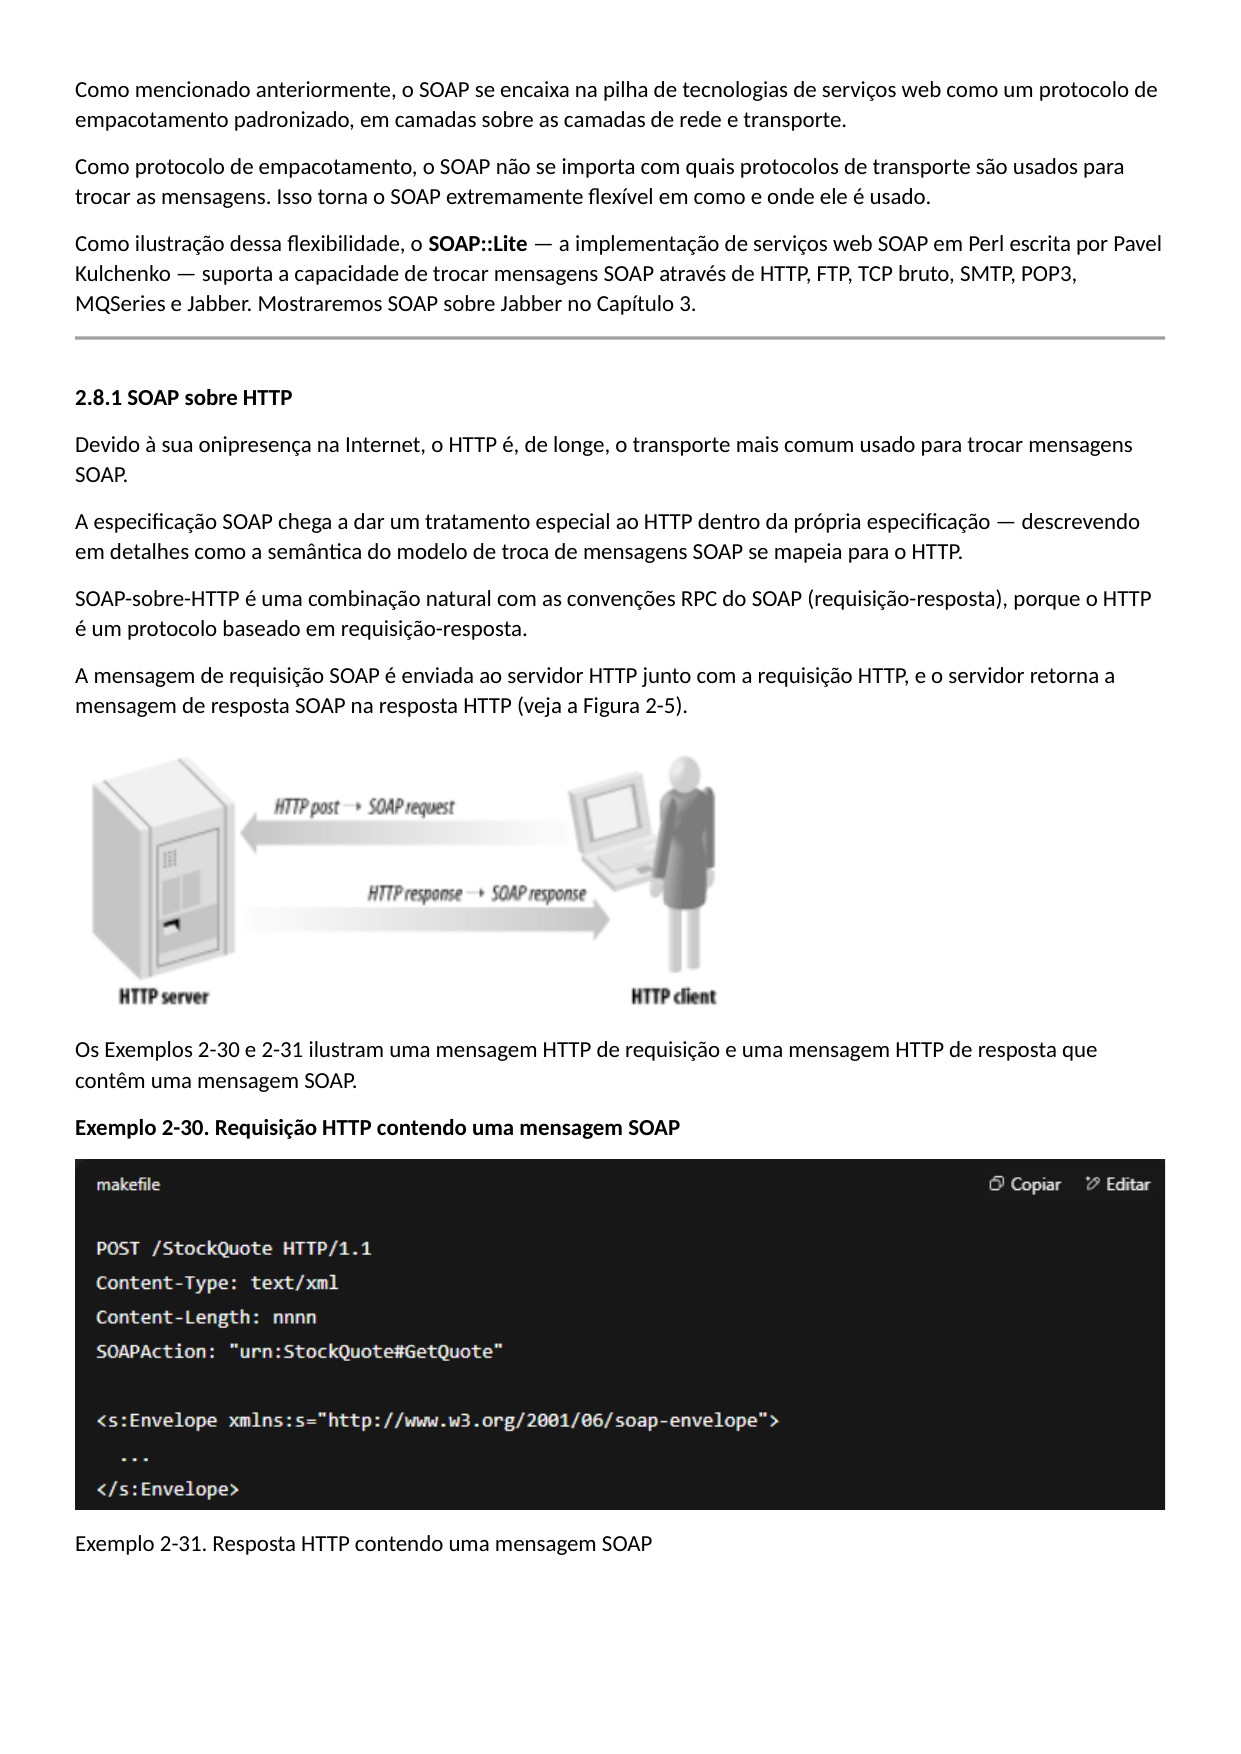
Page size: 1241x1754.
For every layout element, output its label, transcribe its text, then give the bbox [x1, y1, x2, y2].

text Exemplo 2-31. Resposta HTTP contendo uma mensagem SOAP [75, 1529, 1165, 1557]
text A mensagem de requisição SOAP é enviada ao servidor HTTP junto com a requisição HTTP, e o servidor retorna a mensagem de resposta SOAP na resposta HTTP (veja a Figura 2-5). [75, 661, 1165, 720]
text Como protocolo de empacotamento, o SOAP não se importa com quais protocolos de transporte são usados para trocar as mensagens. Isso torna o SOAP extremamente flexível em como e onde ele é usado. [75, 152, 1165, 210]
text Exemplo 2-30. Requisição HTTP contendo uma mensagem SOAP [75, 1113, 1165, 1141]
picture [75, 1159, 1166, 1510]
picture [75, 738, 744, 1017]
text SOAP-sobre-HTTP é uma combinação natural com as convenções RPC do SOAP (requisição-resposta), porque o HTTP é um protocolo baseado em requisição-resposta. [75, 584, 1165, 643]
text Os Exemplos 2-30 e 2-31 ilustram uma mensagem HTTP de requisição e uma mensagem HTTP de resposta que contêm uma mensagem SOAP. [75, 1036, 1165, 1094]
text 2.8.1 SOAP sobre HTTP [75, 383, 1165, 411]
text Devido à sua onipresença na Internet, o HTTP é, de longe, o transporte mais comum usado para trocar mensagens SOAP. [75, 430, 1165, 488]
text A especificação SOAP chega a dar um tratamento especial ao HTTP dentro da própria especificação — descrevendo em detalhes como a semântica do modelo de troca de mensagens SOAP se mapeia para o HTTP. [75, 507, 1165, 566]
text Como mencionado anteriormente, o SOAP se encaixa na pilha de tecnologias de serviços web como um protocolo de empacotamento padronizado, em camadas sobre as camadas de rede e transporte. [75, 75, 1165, 133]
text Como ilustração dessa flexibilidade, o SOAP::Lite — a implementação de serviços web SOAP em Perl escrita por Pavel Kulchenko — suporta a capacidade de trocar mensagens SOAP através de HTTP, FTP, TCP bruto, SMTP, POP3, MQSeries e Jabber. Mostraremos SOAP sobre Jabber no Capítulo 3. [75, 229, 1165, 318]
